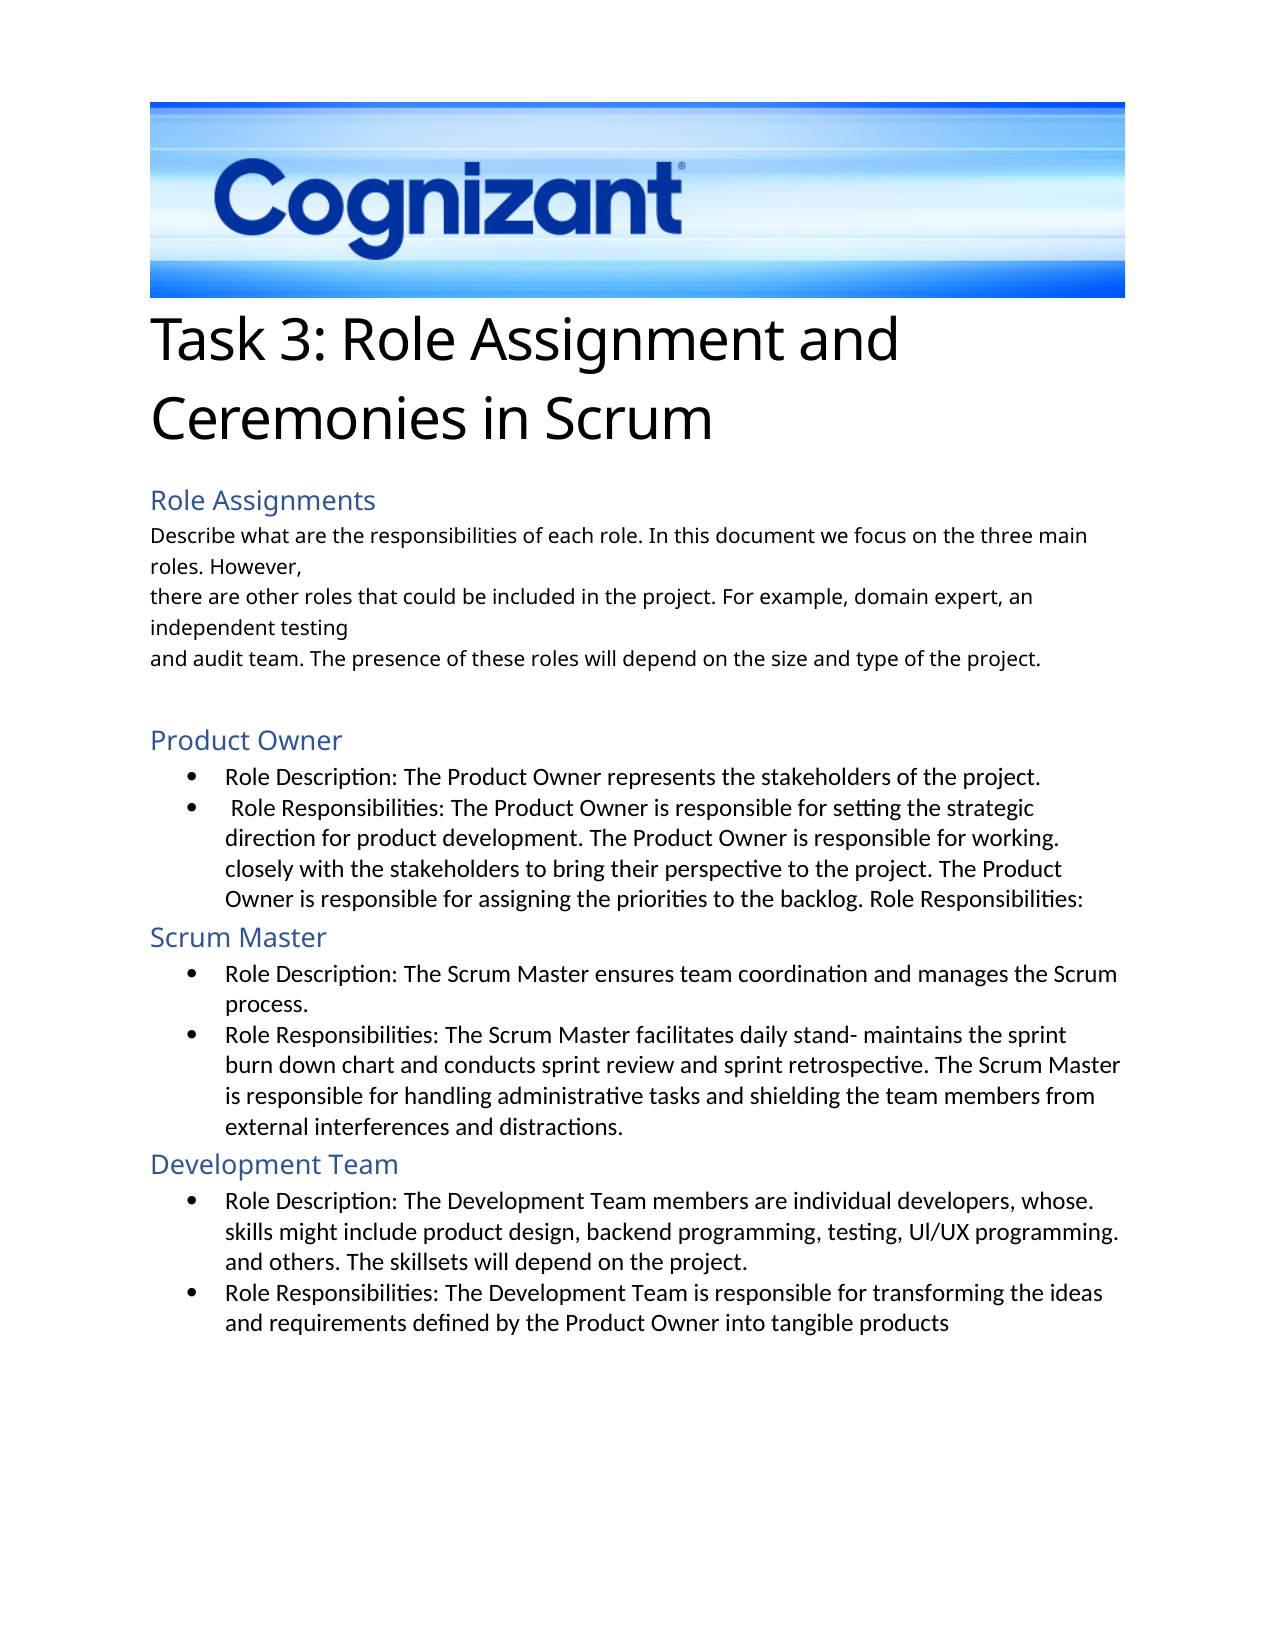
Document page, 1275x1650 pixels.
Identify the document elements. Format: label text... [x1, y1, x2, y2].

list external interferences and distractions. [225, 1111, 1125, 1141]
text and audit team. The presence of these roles will depend on the size and type of the project. [150, 644, 1125, 672]
subtitle Product Owner [150, 722, 1125, 758]
list Role Responsibilities: The Product Owner is responsible for setting the strategic [187, 792, 1125, 822]
list Role Description: The Development Team members are individual developers, whose. [187, 1185, 1125, 1216]
list skills might include product design, backend programming, testing, Ul/UX programming. [225, 1216, 1125, 1246]
list Role Responsibilities: The Development Team is responsible for transforming the ideas [187, 1277, 1125, 1307]
subtitle Scrum Master [150, 918, 1125, 955]
picture [150, 102, 1125, 150]
list closely with the stakeholders to bring their perspective to the project. The Product [225, 853, 1125, 883]
list Role Description: The Scrum Master ensures team coordination and manages the Scrum [187, 958, 1125, 988]
list is responsible for handling administrative tasks and shielding the team members from [225, 1080, 1125, 1111]
list Role Description: The Product Owner represents the stakeholders of the project. [187, 761, 1125, 792]
subtitle Role Assignments [150, 481, 1125, 518]
text there are other roles that could be included in the project. For example, domain expert, an independent testing [150, 582, 1125, 642]
subtitle Development Team [150, 1145, 1125, 1182]
list burn down chart and conducts sprint review and sprint retrospective. The Scrum Master [225, 1049, 1125, 1080]
title Task 3: Role Assignment and Ceremonies in Scrum [150, 150, 1125, 456]
list Owner is responsible for assigning the priorities to the backlog. Role Responsibilities: [225, 883, 1125, 914]
list and others. The skillsets will depend on the project. [225, 1246, 1125, 1277]
list process. [225, 988, 1125, 1019]
list direction for product development. The Product Owner is responsible for working. [225, 822, 1125, 853]
text Describe what are the responsibilities of each role. In this document we focus on the three main roles. However, [150, 521, 1125, 580]
list and requirements defined by the Product Owner into tangible products [225, 1307, 1125, 1338]
list Role Responsibilities: The Scrum Master facilitates daily stand- maintains the sprint [187, 1019, 1125, 1049]
